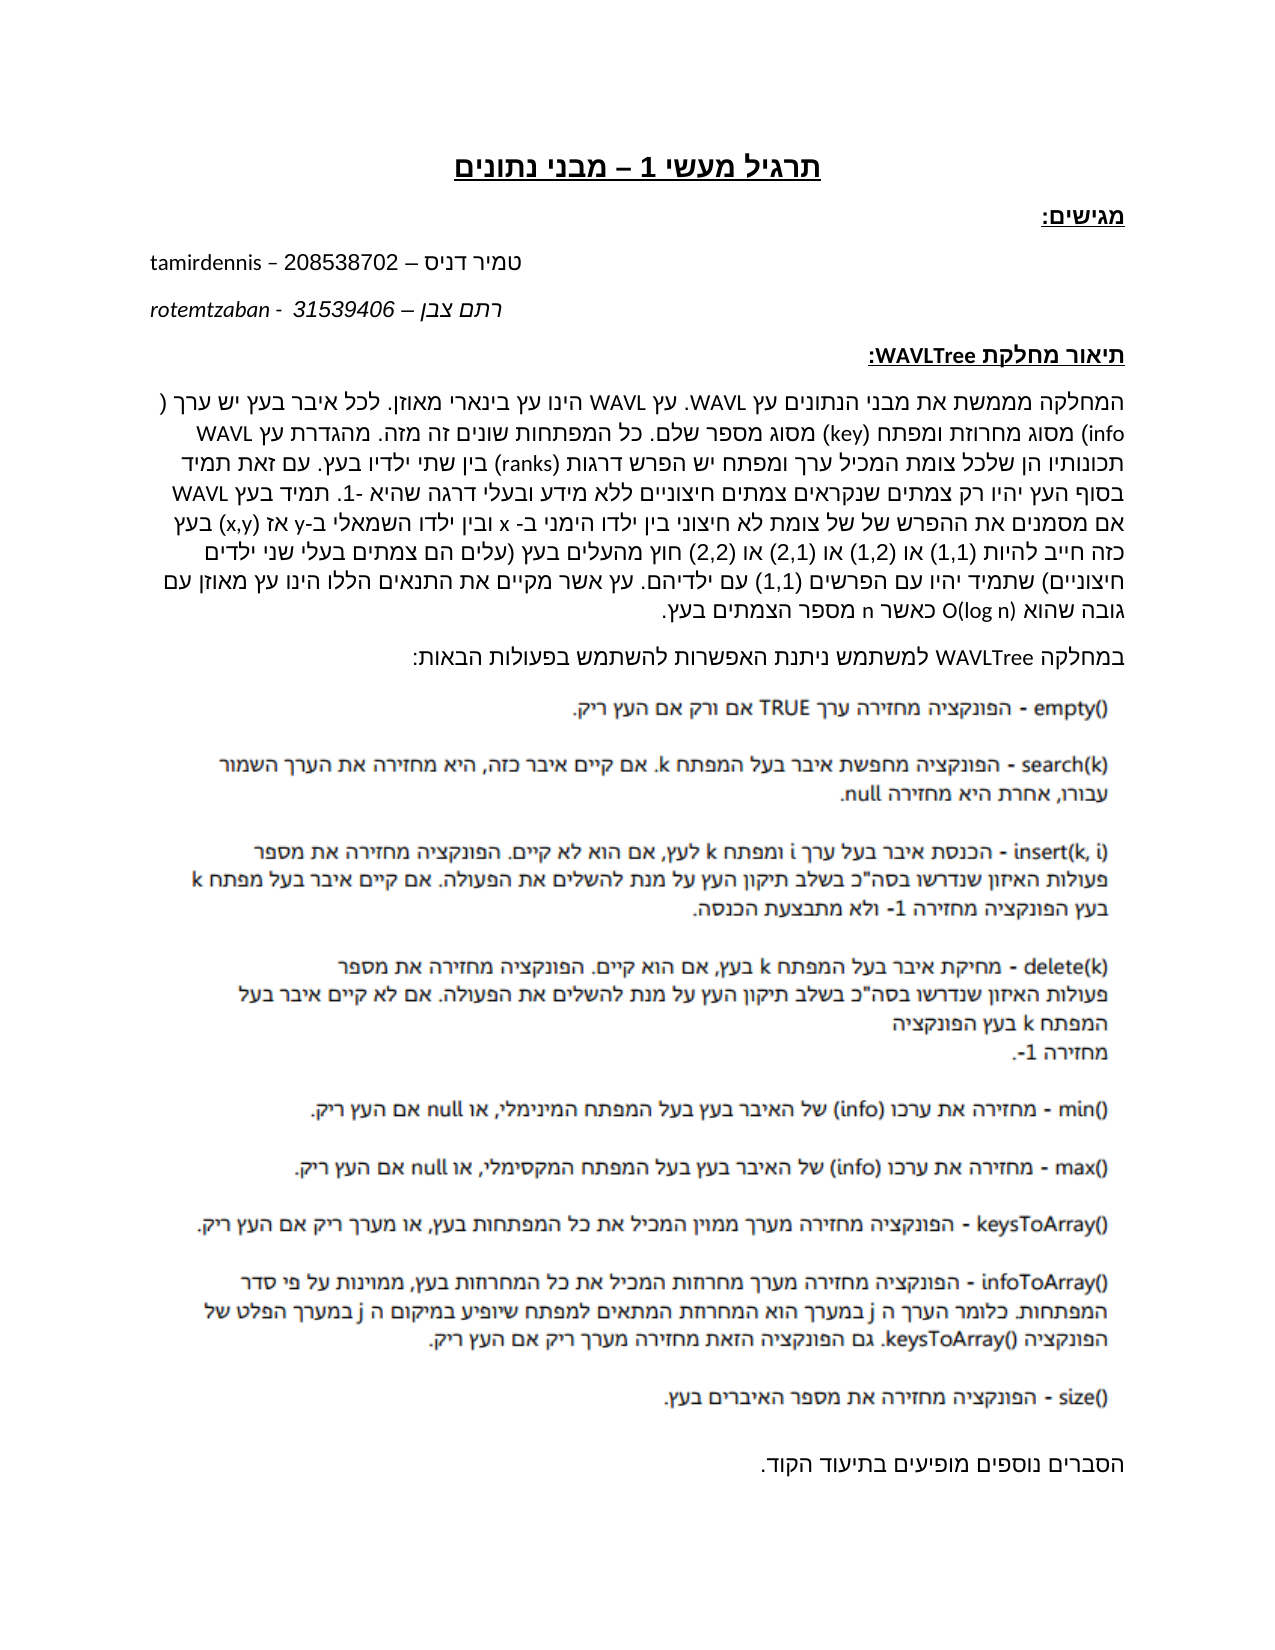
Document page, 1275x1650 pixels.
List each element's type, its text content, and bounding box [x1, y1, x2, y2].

text rotemtzaban - 31539406 – רתם צבן [150, 295, 1125, 323]
text המחלקה מממשת את מבני הנתונים עץ WAVL. עץ WAVL הינו עץ בינארי מאוזן. לכל איבר בעץ יש ערך (info) מסוג מחרוזת ומפתח (key) מסוג מספר שלם. כל המפתחות שונים זה מזה. מהגדרת עץ WAVL תכונותיו הן שלכל צומת המכיל ערך ומפתח יש הפרש דרגות (ranks) בין שתי ילדיו בעץ. עם זאת תמיד בסוף העץ יהיו רק צמתים שנקראים צמתים חיצוניים ללא מידע ובעלי דרגה שהיא -1. תמיד בעץ WAVL אם מסמנים את ההפרש של של צומת לא חיצוני בין ילדו הימני ב- x ובין ילדו השמאלי ב-y אז (x,y) בעץ כזה חייב להיות (1,1) או (1,2) או (2,1) או (2,2) חוץ מהעלים בעץ (עלים הם צמתים בעלי שני ילדים חיצוניים) שתמיד יהיו עם הפרשים (1,1) עם ילדיהם. עץ אשר מקיים את התנאים הללו הינו עץ מאוזן עם גובה שהוא O(log n) כאשר n מספר הצמתים בעץ. [150, 388, 1125, 624]
picture [107, 689, 1125, 1432]
text תיאור מחלקת WAVLTree: [150, 342, 1125, 370]
text tamirdennis – טמיר דניס – 208538702 [150, 248, 1125, 276]
text הסברים נוספים מופיעים בתיעוד הקוד. [150, 1451, 1125, 1477]
text מגישים: [150, 203, 1125, 229]
text במחלקה WAVLTree למשתמש ניתנת האפשרות להשתמש בפעולות הבאות: [150, 643, 1125, 671]
text תרגיל מעשי 1 – מבני נתונים [150, 150, 1125, 183]
